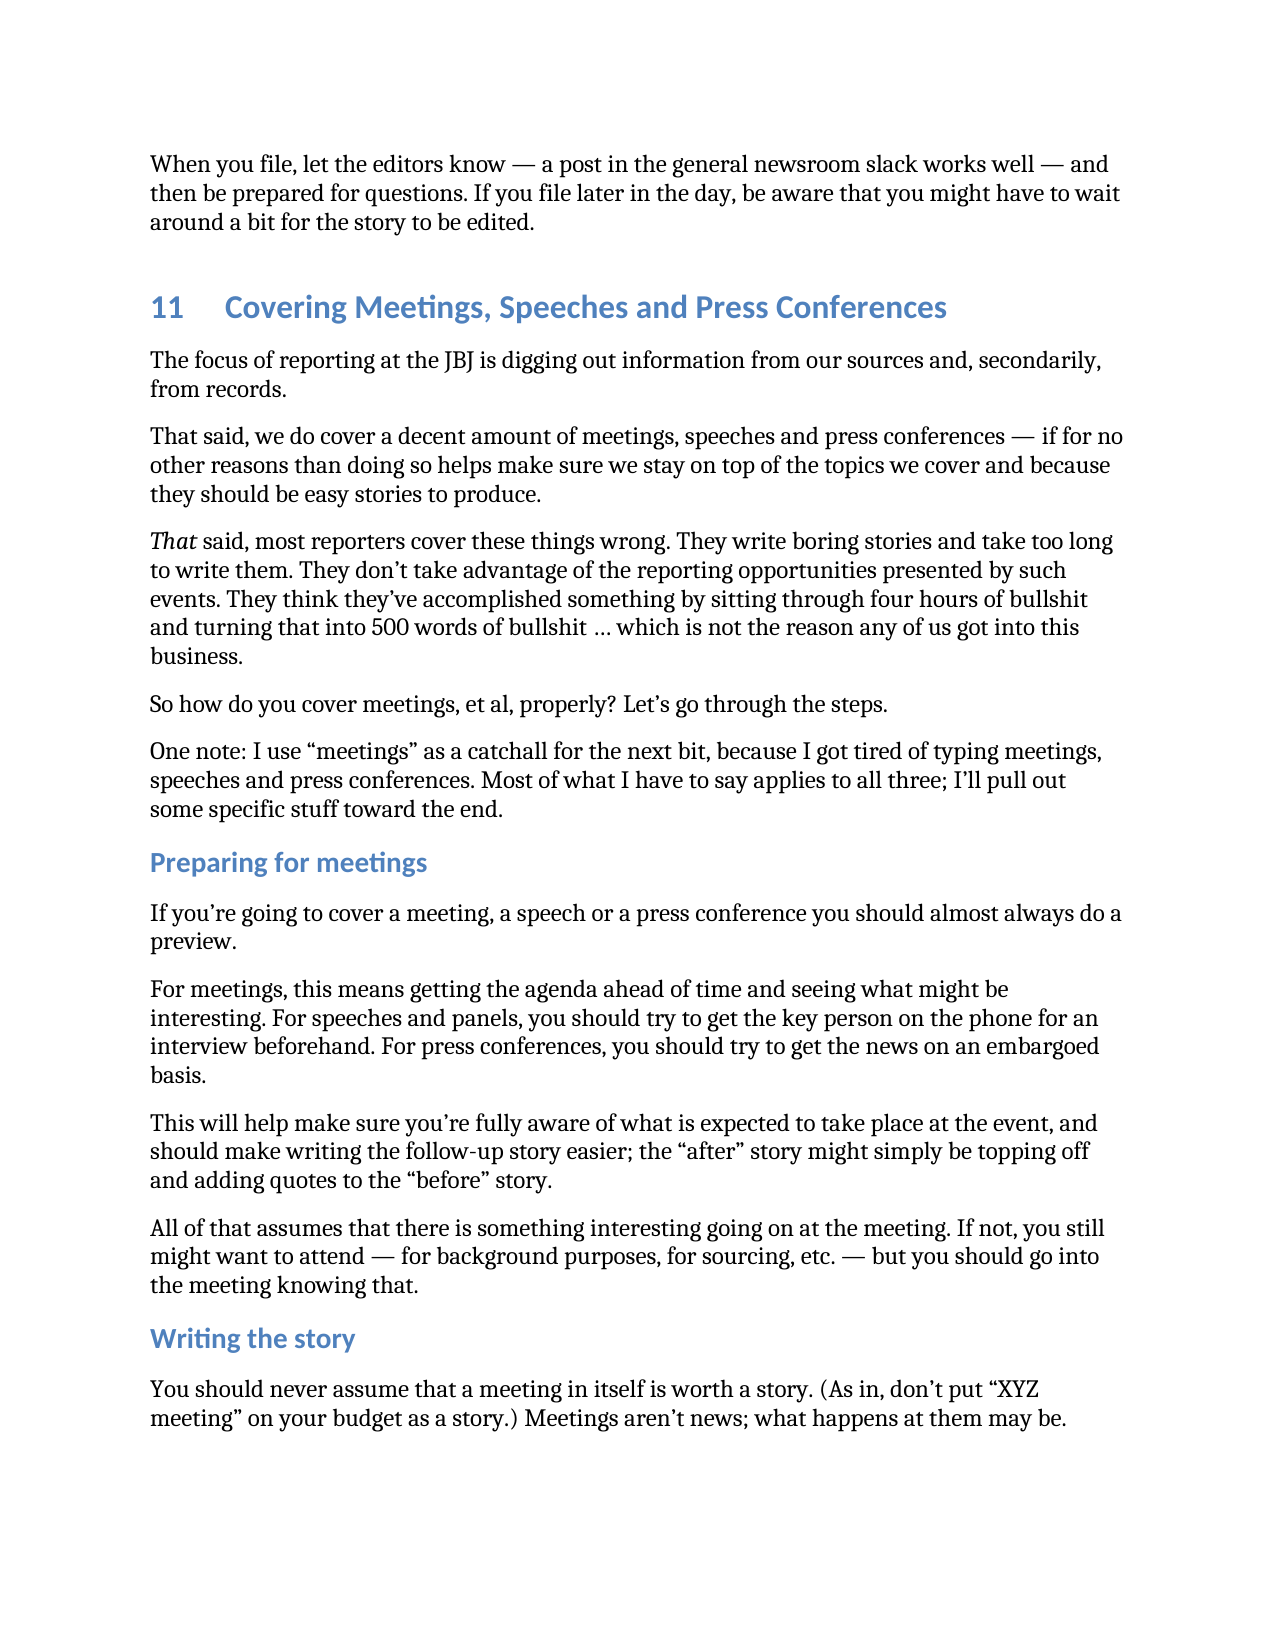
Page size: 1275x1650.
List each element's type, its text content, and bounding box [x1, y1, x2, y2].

text If you’re going to cover a meeting, a speech or a press conference you should almost always do a preview. [150, 898, 1125, 956]
text When you file, let the editors know — a post in the general newsroom slack works well — and then be prepared for questions. If you file later in the day, be aware that you might have to wait around a bit for the story to be edited. [150, 150, 1125, 236]
text This will help make sure you’re fully aware of what is expected to take place at the event, and should make writing the follow-up story easier; the “after” story might simply be topping off and adding quotes to the “before” story. [150, 1108, 1125, 1195]
text The focus of reporting at the JBJ is digging out information from our sources and, secondarily, from records. [150, 346, 1125, 403]
text All of that assumes that there is something interesting going on at the meeting. If not, you still might want to attend — for background purposes, for sourcing, etc. — but you should go into the meeting knowing that. [150, 1213, 1125, 1300]
subtitle Writing the story [150, 1321, 1125, 1356]
text So how do you cover meetings, et al, properly? Let’s go through the steps. [150, 689, 1125, 718]
text For meetings, this means getting the agenda ahead of time and seeing what might be interesting. For speeches and panels, you should try to get the key person on the phone for an interview beforehand. For press conferences, you should try to get the news on an embargoed basis. [150, 975, 1125, 1090]
subtitle Preparing for meetings [150, 844, 1125, 880]
text That said, most reporters cover these things wrong. They write boring stories and take too long to write them. They don’t take advantage of the reporting opportunities presented by such events. They think they’ve accomplished something by sitting through four hours of bullshit and turning that into 500 words of bullshit … which is not the reason any of us got into this business. [150, 527, 1125, 671]
text One note: I use “meetings” as a catchall for the next bit, because I got tired of typing meetings, speeches and press conferences. Most of what I have to say applies to all three; I’ll pull out some specific stuff toward the end. [150, 737, 1125, 823]
text You should never assume that a meeting in itself is worth a story. (As in, don’t put “XYZ meeting” on your budget as a story.) Meetings aren’t news; what happens at them may be. [150, 1375, 1125, 1432]
text That said, we do cover a decent amount of meetings, speeches and press conferences — if for no other reasons than doing so helps make sure we stay on top of the topics we cover and because they should be easy stories to produce. [150, 422, 1125, 508]
subtitle 11 Covering Meetings, Speeches and Press Conferences [150, 286, 1125, 327]
